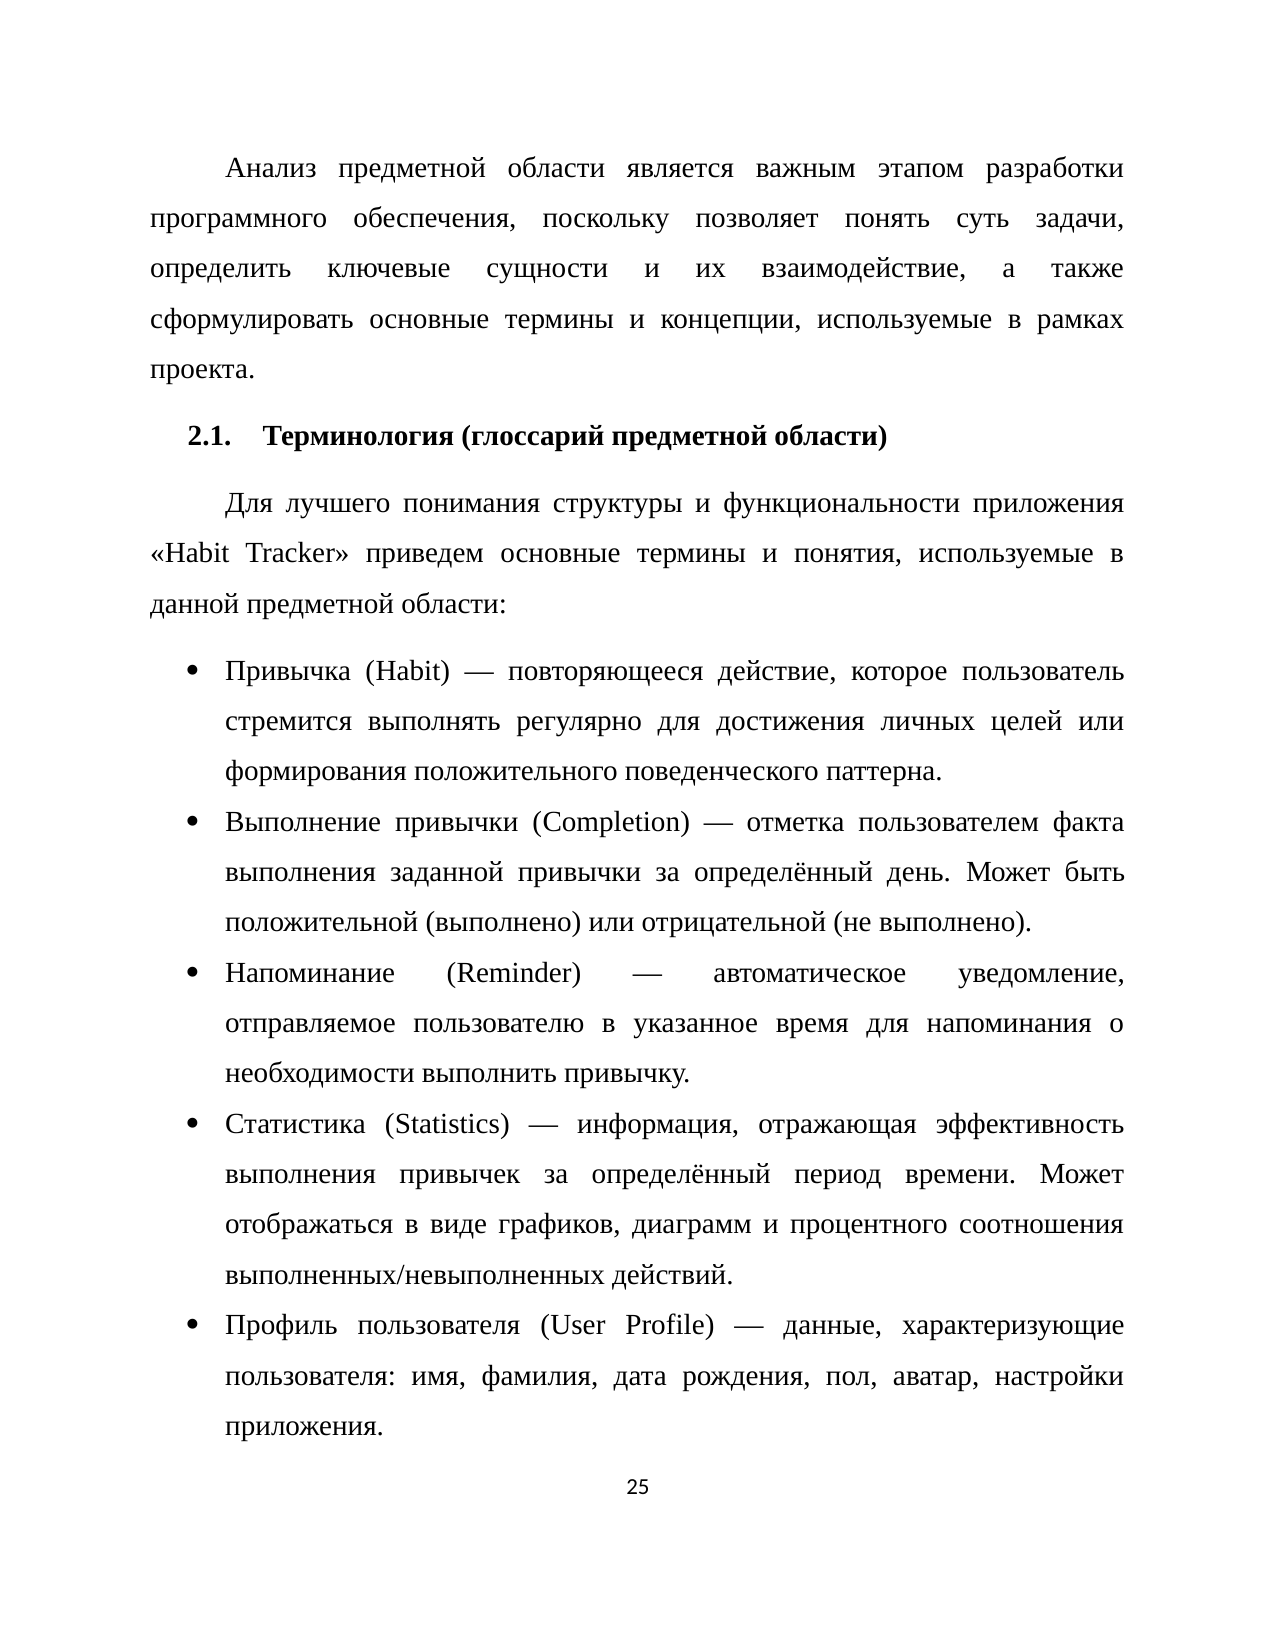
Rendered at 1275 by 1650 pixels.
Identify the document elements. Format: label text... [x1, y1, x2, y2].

list Привычка (Habit) — повторяющееся действие, которое пользователь стремится выполнять регулярно для достижения личных целей или формирования положительного поведенческого паттерна. [187, 653, 1125, 787]
list Напоминание (Reminder) — автоматическое уведомление, отправляемое пользователю в указанное время для напоминания о необходимости выполнить привычку. [187, 955, 1125, 1089]
list Терминология (глоссарий предметной области) [187, 418, 1125, 452]
text Для лучшего понимания структуры и функциональности приложения «Habit Tracker» приведем основные термины и понятия, используемые в данной предметной области: [150, 485, 1125, 619]
list Выполнение привычки (Completion) — отметка пользователем факта выполнения заданной привычки за определённый день. Может быть положительной (выполнено) или отрицательной (не выполнено). [187, 804, 1125, 938]
list Профиль пользователя (User Profile) — данные, характеризующие пользователя: имя, фамилия, дата рождения, пол, аватар, настройки приложения. [187, 1307, 1125, 1442]
list Статистика (Statistics) — информация, отражающая эффективность выполнения привычек за определённый период времени. Может отображаться в виде графиков, диаграмм и процентного соотношения выполненных/невыполненных действий. [187, 1106, 1125, 1291]
text Анализ предметной области является важным этапом разработки программного обеспечения, поскольку позволяет понять суть задачи, определить ключевые сущности и их взаимодействие, а также сформулировать основные термины и концепции, используемые в рамках проекта. [150, 150, 1125, 385]
